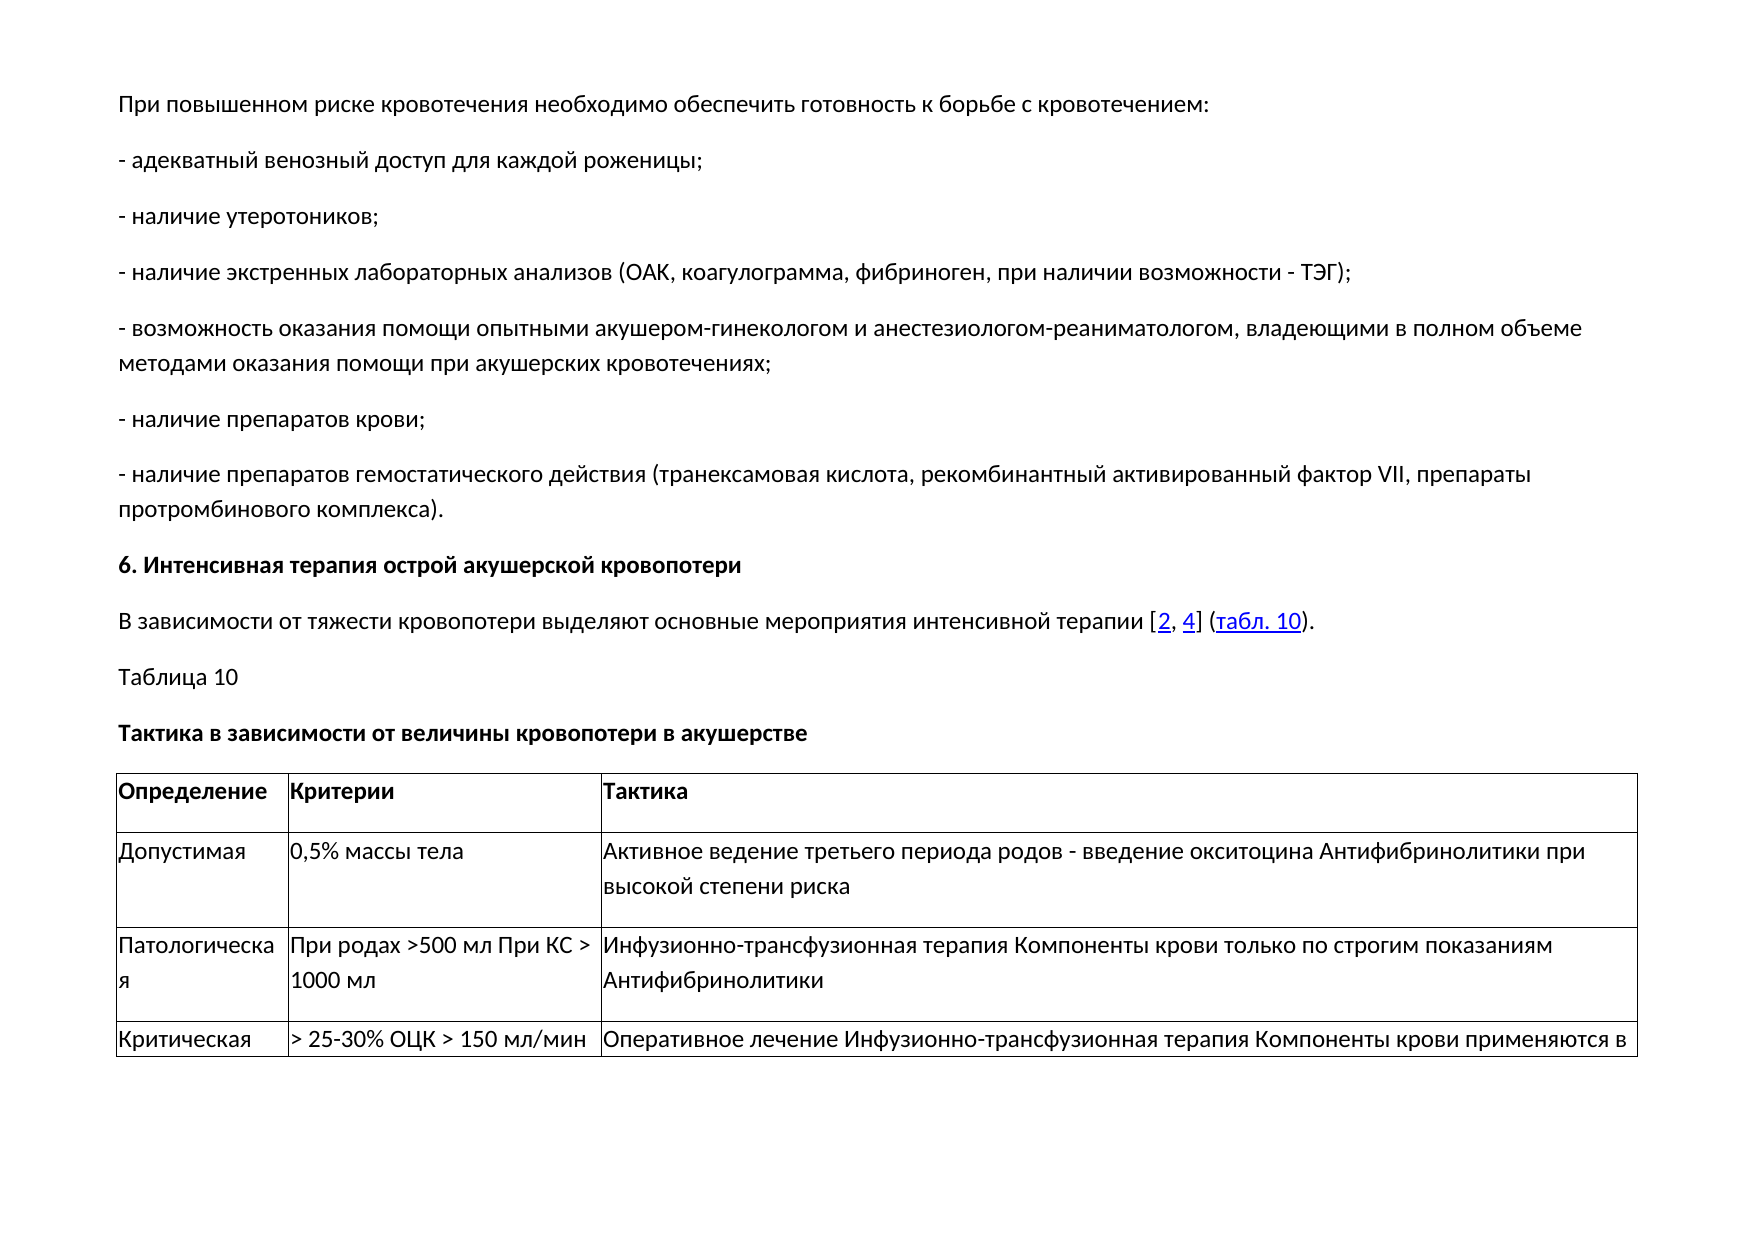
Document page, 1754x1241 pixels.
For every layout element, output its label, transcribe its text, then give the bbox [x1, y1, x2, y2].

table_header Тактика [602, 774, 1637, 832]
text При повышенном риске кровотечения необходимо обеспечить готовность к борьбе с кровотечением: [118, 89, 1636, 119]
text - наличие утеротоников; [118, 200, 1636, 231]
table_cell Критическая [117, 1022, 288, 1056]
table_cell 0,5% массы тела [289, 833, 601, 927]
table_cell Патологическая [117, 928, 288, 1021]
table_cell При родах >500 мл При КС > 1000 мл [289, 928, 601, 1021]
text - возможность оказания помощи опытными акушером-гинекологом и анестезиологом-реаниматологом, владеющими в полном объеме методами оказания помощи при акушерских кровотечениях; [118, 312, 1636, 377]
table_cell Допустимая [117, 833, 288, 927]
table_cell Активное ведение третьего периода родов - введение окситоцина Антифибринолитики при высокой степени риска [602, 833, 1637, 927]
text Тактика в зависимости от величины кровопотери в акушерстве [118, 717, 1636, 747]
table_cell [602, 1022, 1637, 1056]
text - наличие препаратов гемостатического действия (транексамовая кислота, рекомбинантный активированный фактор VII, препараты протромбинового комплекса). [118, 459, 1636, 524]
text - наличие экстренных лабораторных анализов (OAK, коагулограмма, фибриноген, при наличии возможности - ТЭГ); [118, 256, 1636, 287]
table_header Определение [117, 774, 288, 832]
text Таблица 10 [118, 661, 1636, 692]
table_header Критерии [289, 774, 601, 832]
table_cell Инфузионно-трансфузионная терапия Компоненты крови только по строгим показаниям Антифибринолитики [602, 928, 1637, 1021]
text - адекватный венозный доступ для каждой роженицы; [118, 144, 1636, 175]
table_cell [289, 1022, 601, 1056]
text 6. Интенсивная терапия острой акушерской кровопотери [118, 549, 1636, 580]
text - наличие препаратов крови; [118, 403, 1636, 433]
text В зависимости от тяжести кровопотери выделяют основные мероприятия интенсивной терапии [2, 4] (табл. 10). [118, 605, 1636, 636]
